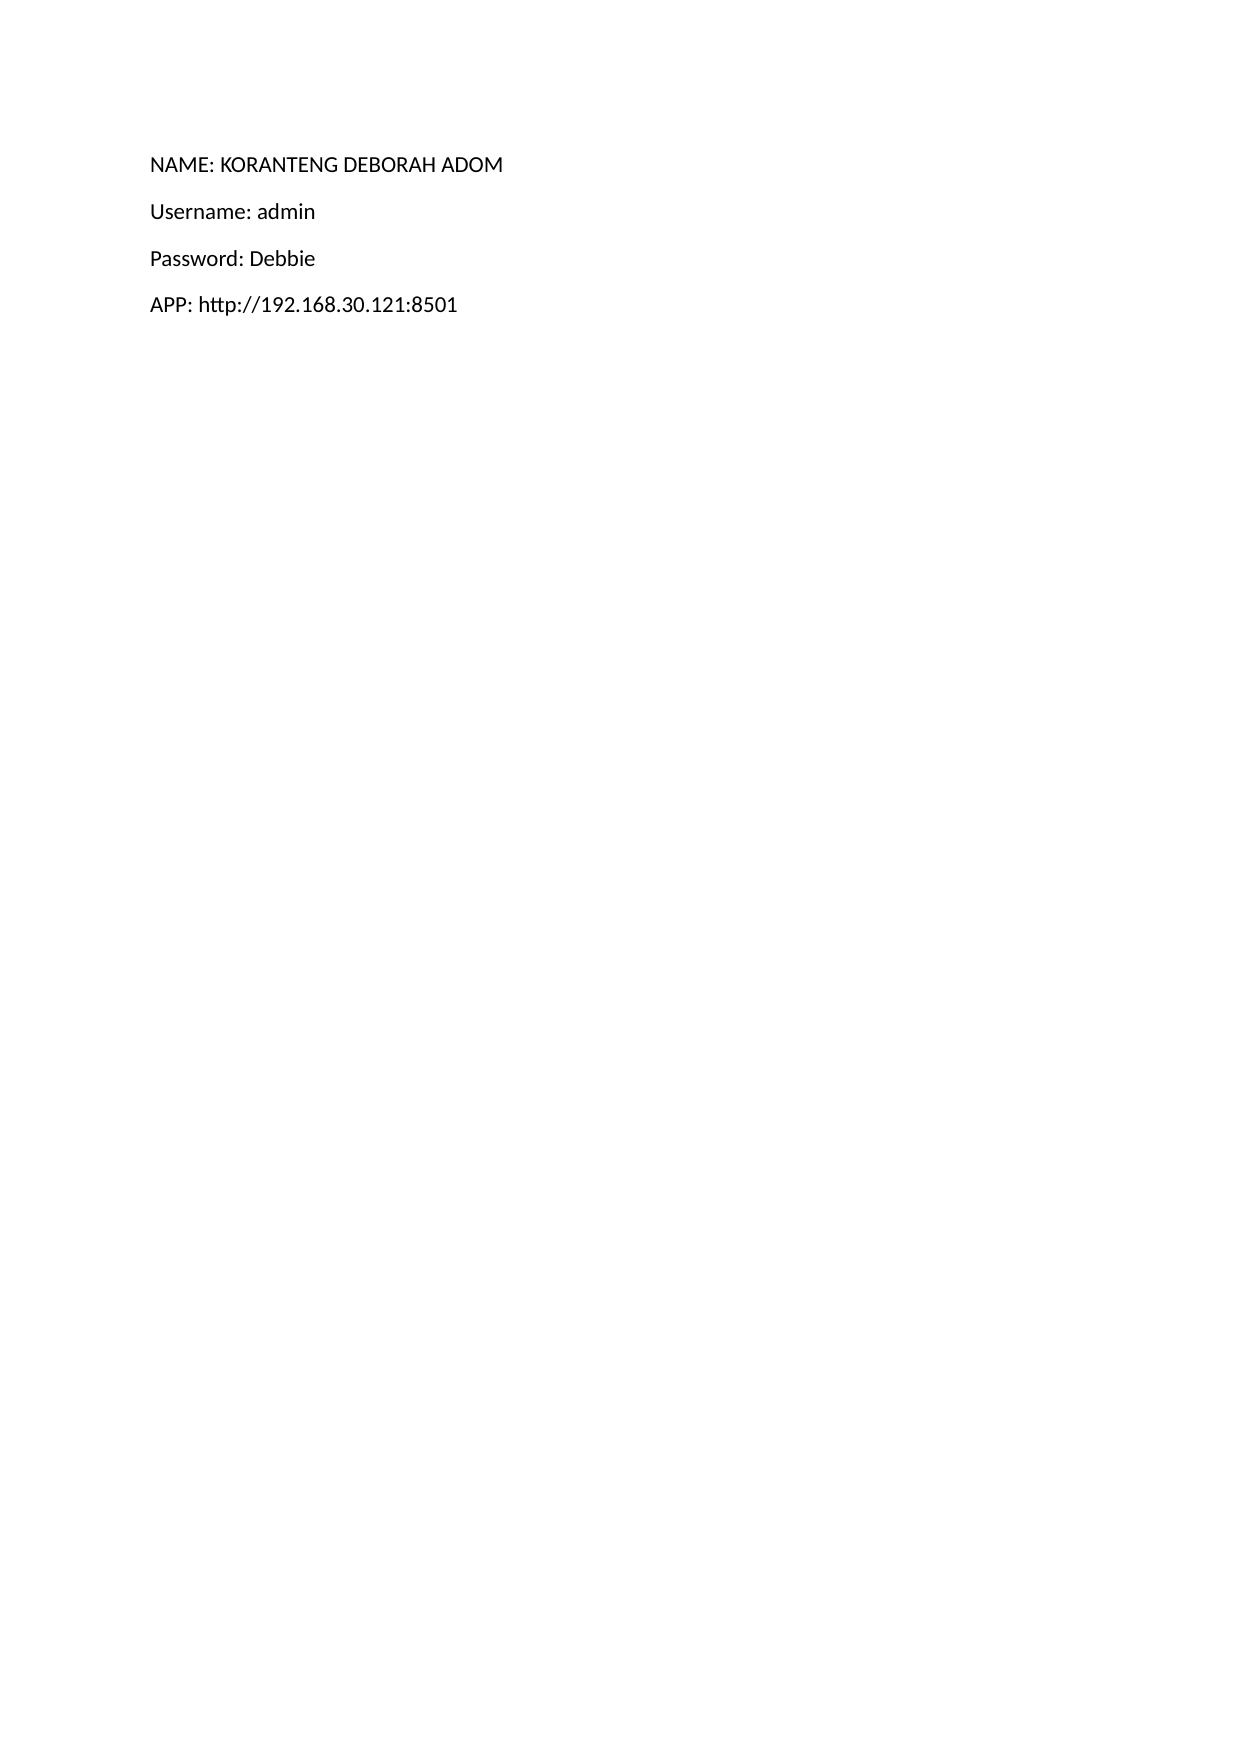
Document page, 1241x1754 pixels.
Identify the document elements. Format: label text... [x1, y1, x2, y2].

text Username: admin [150, 197, 1090, 225]
text APP: http://192.168.30.121:8501 [150, 291, 1090, 319]
text NAME: KORANTENG DEBORAH ADOM [150, 150, 1090, 178]
text Password: Debbie [150, 244, 1090, 272]
